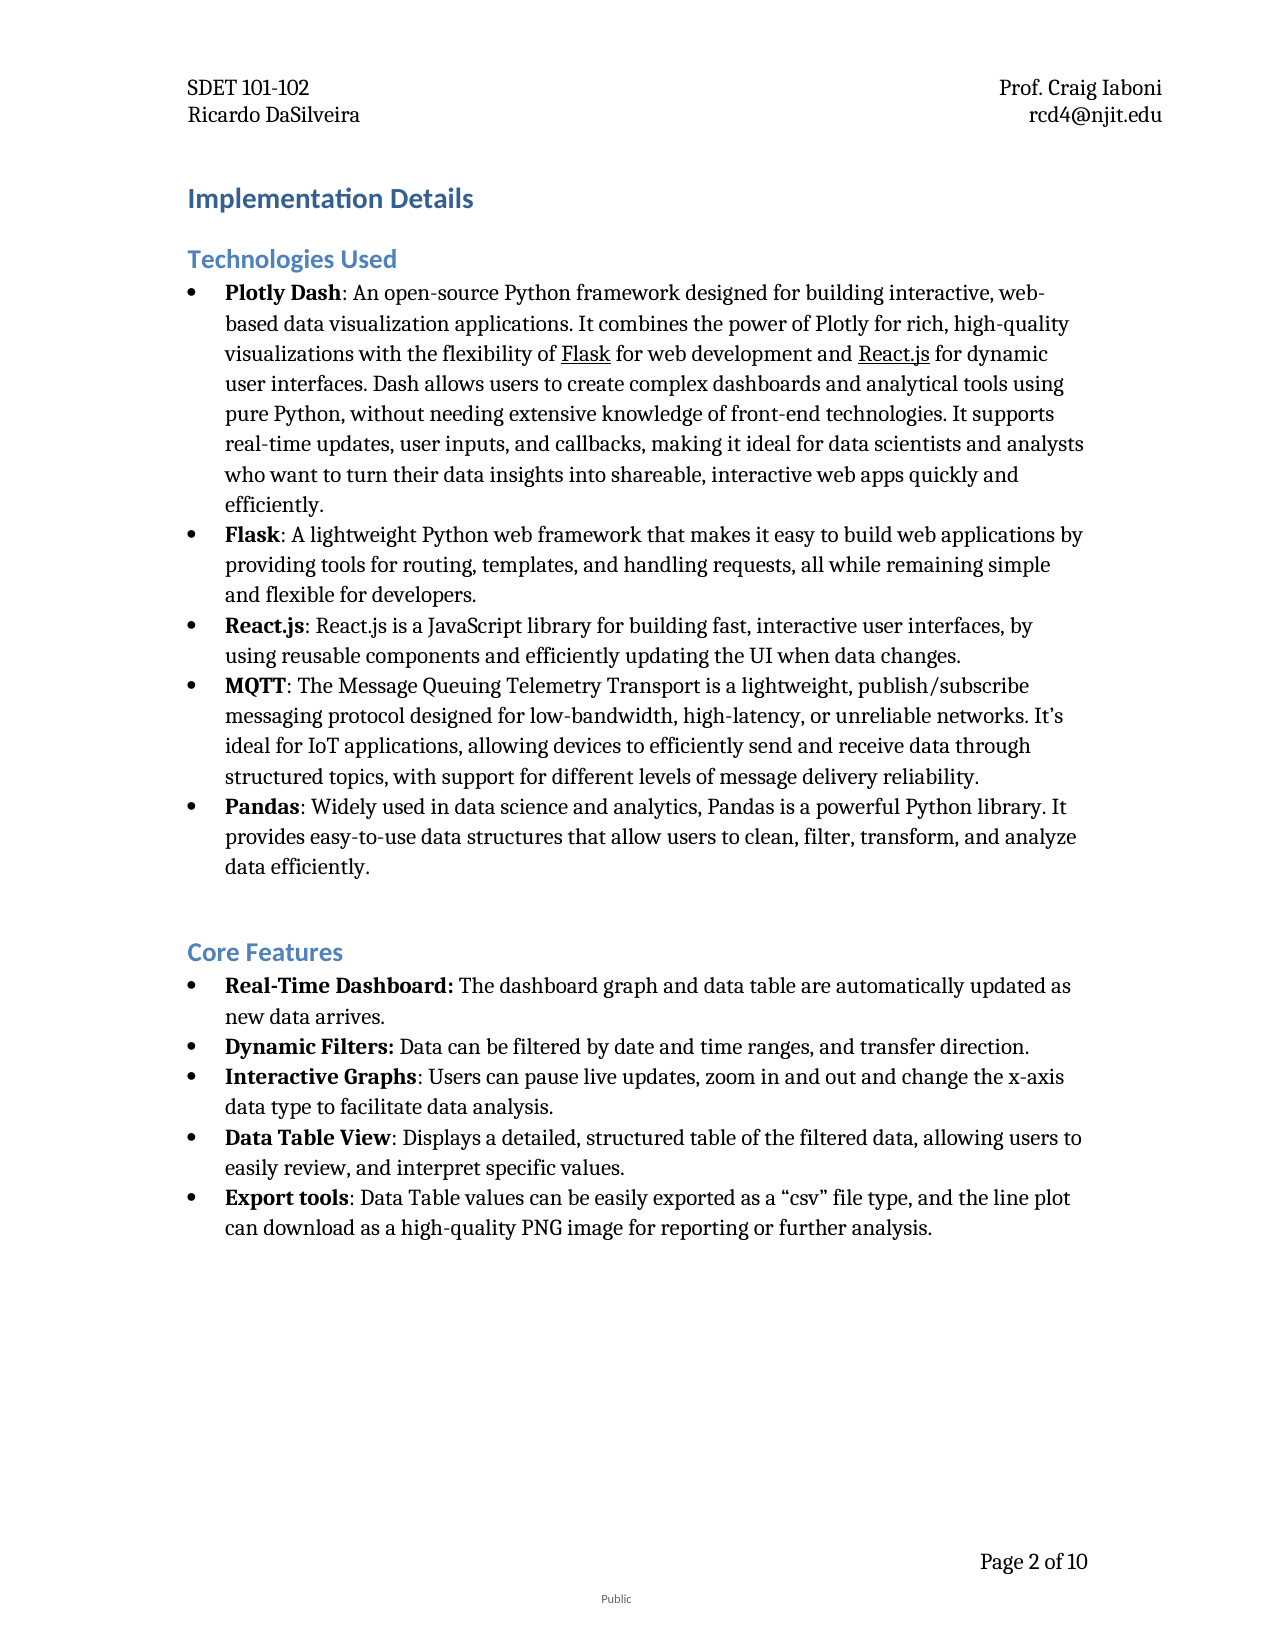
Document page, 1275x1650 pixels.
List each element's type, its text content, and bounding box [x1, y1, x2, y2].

list Export tools: Data Table values can be easily exported as a “csv” file type, and the line plot can download as a high-quality PNG image for reporting or further analysis. [187, 1185, 1087, 1241]
list Flask: A lightweight Python web framework that makes it easy to build web applications by providing tools for routing, templates, and handling requests, all while remaining simple and flexible for developers. [187, 522, 1087, 608]
list Plotly Dash: An open-source Python framework designed for building interactive, web-based data visualization applications. It combines the power of Plotly for rich, high-quality visualizations with the flexibility of Flask for web development and React.js for dynamic user interfaces. Dash allows users to create complex dashboards and analytical tools using pure Python, without needing extensive knowledge of front-end technologies. It supports real-time updates, user inputs, and callbacks, making it ideal for data scientists and analysts who want to turn their data insights into shareable, interactive web apps quickly and efficiently. [187, 280, 1087, 518]
subtitle Technologies Used [187, 242, 1087, 275]
list Interactive Graphs: Users can pause live updates, zoom in and out and change the x-axis data type to facilitate data analysis. [187, 1064, 1087, 1120]
subtitle Implementation Details [187, 180, 1087, 216]
list Pandas: Widely used in data science and analytics, Pandas is a powerful Python library. It provides easy-to-use data structures that allow users to clean, filter, transform, and analyze data efficiently. [187, 794, 1087, 880]
list Real-Time Dashboard: The dashboard graph and data table are automatically updated as new data arrives. [187, 973, 1087, 1030]
list MQTT: The Message Queuing Telemetry Transport is a lightweight, publish/subscribe messaging protocol designed for low-bandwidth, high-latency, or unreliable networks. It’s ideal for IoT applications, allowing devices to efficiently send and receive data through structured topics, with support for different levels of message delivery reliability. [187, 673, 1087, 790]
list Dynamic Filters: Data can be filtered by date and time ranges, and transfer direction. [187, 1034, 1087, 1060]
subtitle Core Features [187, 935, 1087, 968]
list Data Table View: Displays a detailed, structured table of the filtered data, allowing users to easily review, and interpret specific values. [187, 1124, 1087, 1181]
list React.js: React.js is a JavaScript library for building fast, interactive user interfaces, by using reusable components and efficiently updating the UI when data changes. [187, 612, 1087, 669]
